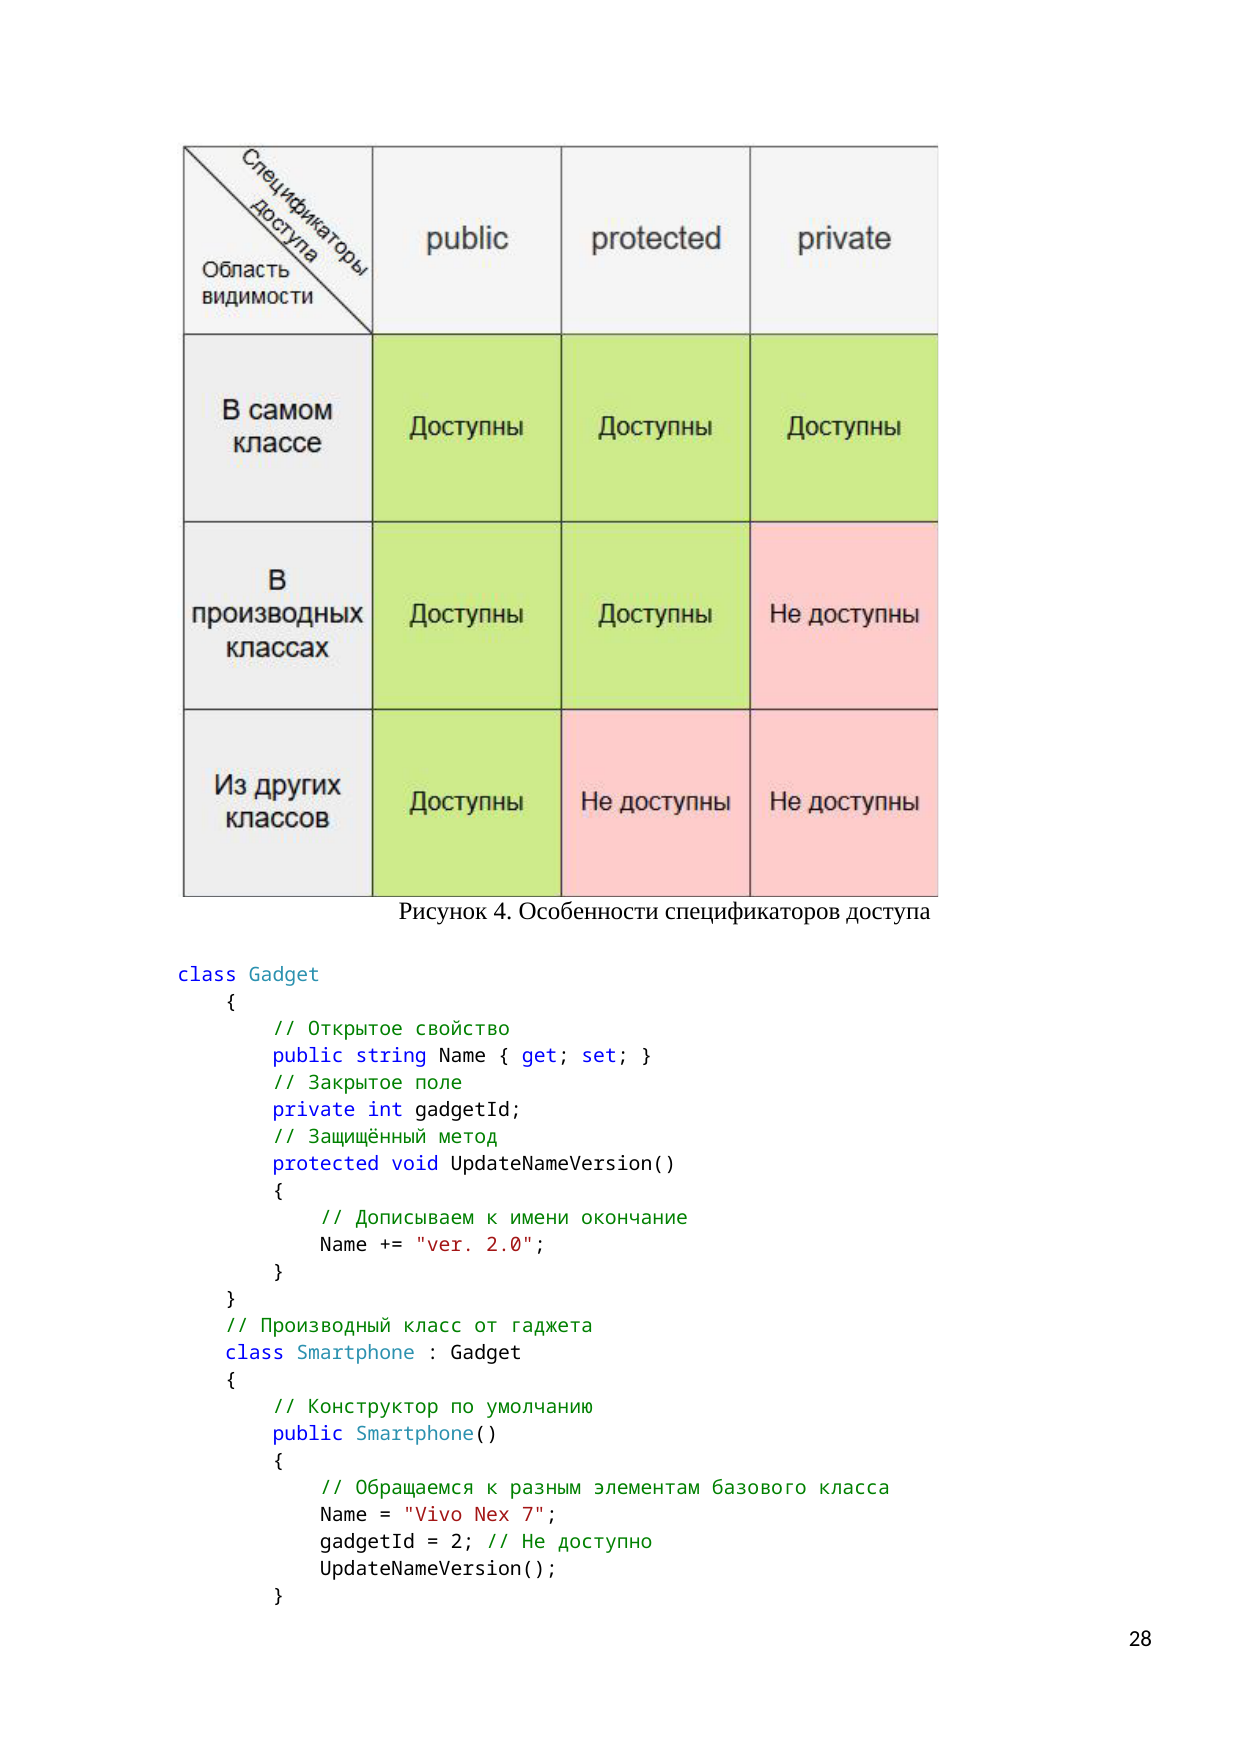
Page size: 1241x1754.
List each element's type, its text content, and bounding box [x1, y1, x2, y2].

text UpdateNameVersion(); [177, 1554, 1152, 1581]
text } [177, 1581, 1152, 1608]
text { [177, 988, 1152, 1014]
text // Защищённый метод [177, 1122, 1152, 1149]
text // Производный класс от гаджета [177, 1311, 1152, 1338]
text class Gadget [177, 961, 1152, 988]
text Рисунок 4. Особенности спецификаторов доступа [177, 896, 1152, 925]
text class Smartphone : Gadget [177, 1338, 1152, 1365]
text { [177, 1176, 1152, 1203]
text // Открытое свойство [177, 1014, 1152, 1042]
text } [177, 1257, 1152, 1284]
text gadgetId = 2; // Не доступно [177, 1527, 1152, 1554]
text // Закрытое поле [177, 1068, 1152, 1096]
text { [177, 1365, 1152, 1392]
text Name += "ver. 2.0"; [177, 1230, 1152, 1257]
text Name = "Vivo Nex 7"; [177, 1500, 1152, 1527]
text public Smartphone() [177, 1419, 1152, 1446]
text // Дописываем к имени окончание [177, 1203, 1152, 1230]
text protected void UpdateNameVersion() [177, 1149, 1152, 1176]
text // Обращаемся к разным элементам базового класса [177, 1473, 1152, 1500]
text // Конструктор по умолчанию [177, 1392, 1152, 1419]
text private int gadgetId; [177, 1096, 1152, 1122]
text } [177, 1284, 1152, 1311]
text { [177, 1446, 1152, 1473]
text public string Name { get; set; } [177, 1042, 1152, 1068]
